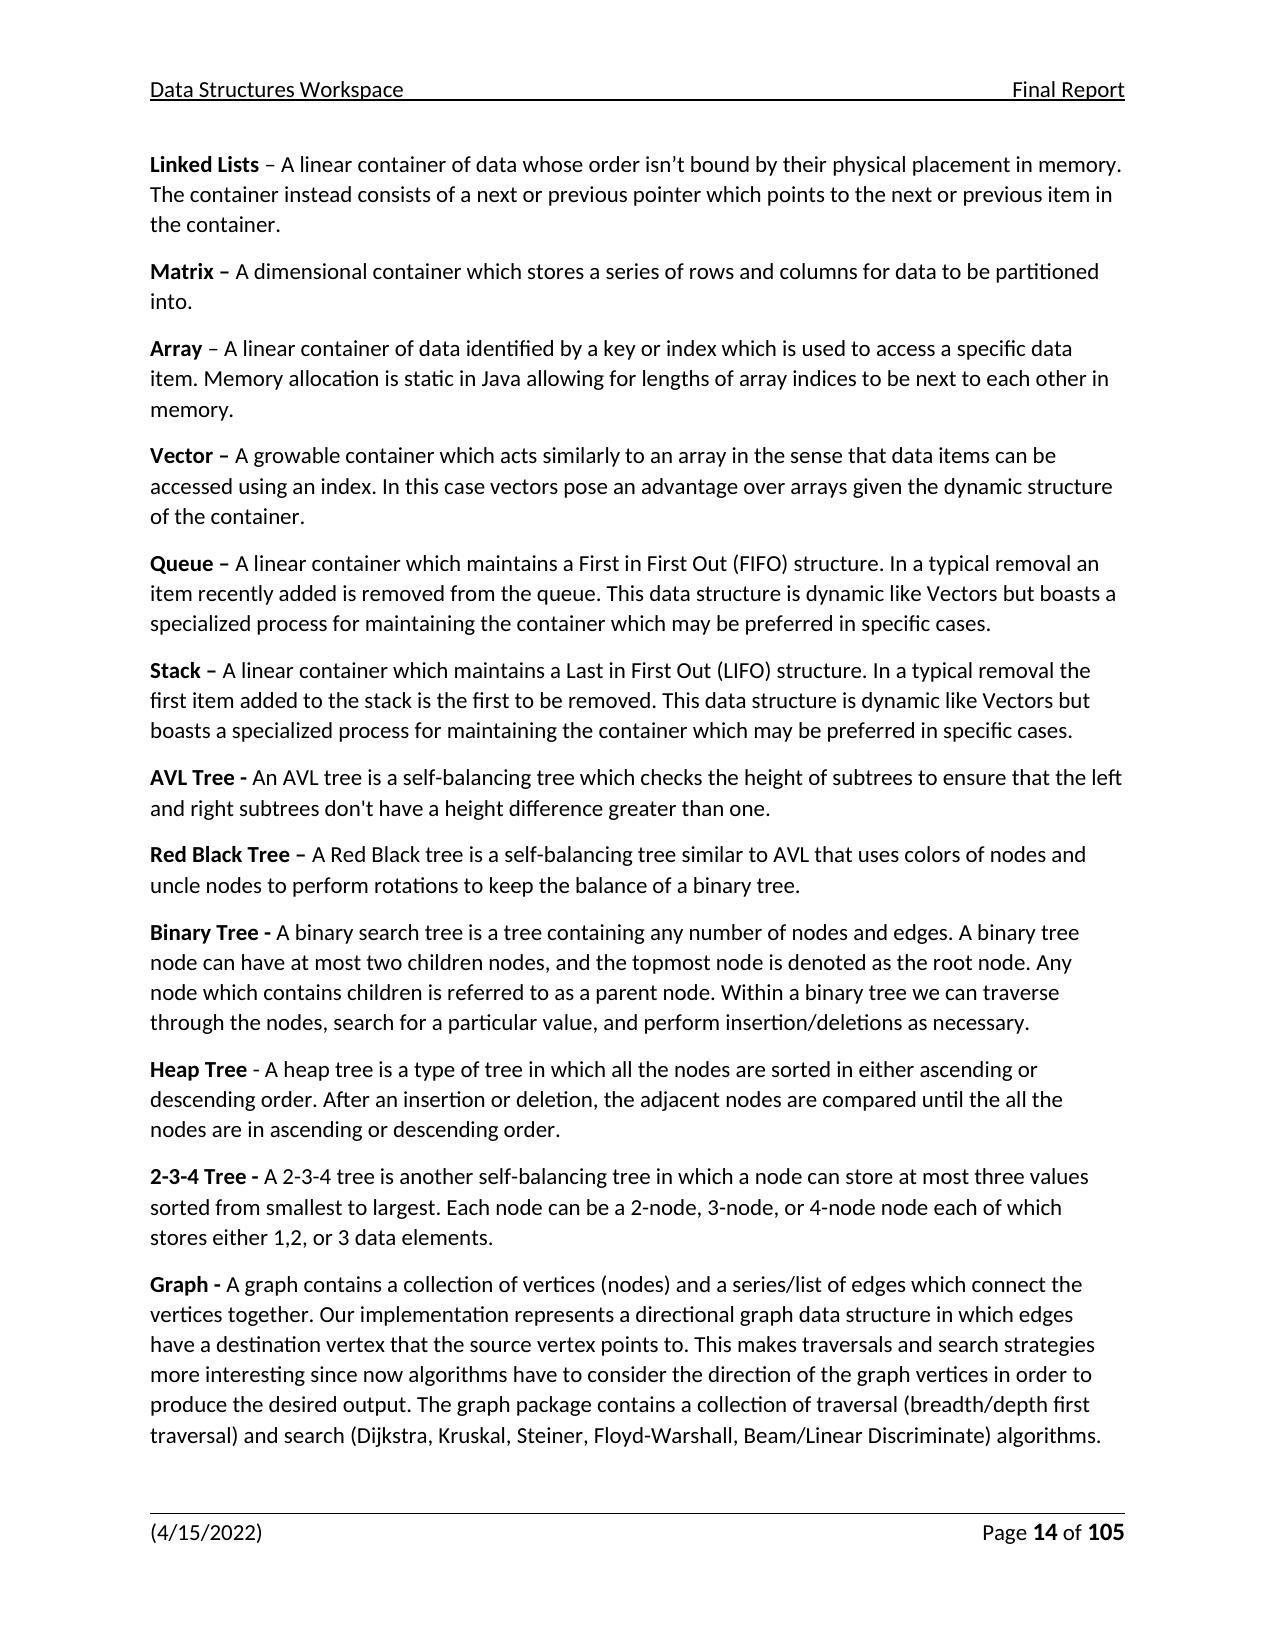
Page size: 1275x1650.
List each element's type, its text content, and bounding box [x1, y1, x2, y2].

text Heap Tree - A heap tree is a type of tree in which all the nodes are sorted in either ascending or descending order. After an insertion or deletion, the adjacent nodes are compared until the all the nodes are in ascending or descending order. [150, 1055, 1125, 1144]
text Vector – A growable container which acts similarly to an array in the sense that data items can be accessed using an index. In this case vectors pose an advantage over arrays given the dynamic structure of the container. [150, 442, 1125, 530]
text Array – A linear container of data identified by a key or index which is used to access a specific data item. Memory allocation is static in Java allowing for lengths of array indices to be next to each other in memory. [150, 334, 1125, 423]
text AVL Tree - An AVL tree is a self-balancing tree which checks the height of subtrees to ensure that the left and right subtrees don't have a height difference greater than one. [150, 763, 1125, 822]
list traversal) and search (Dijkstra, Kruskal, Steiner, Floyd-Warshall, Beam/Linear Discriminate) algorithms. [150, 1421, 1125, 1449]
text Red Black Tree – A Red Black tree is a self-balancing tree similar to AVL that uses colors of nodes and uncle nodes to perform rotations to keep the balance of a binary tree. [150, 841, 1125, 899]
text Linked Lists – A linear container of data whose order isn’t bound by their physical placement in memory. The container instead consists of a next or previous pointer which points to the next or previous item in the container. [150, 150, 1125, 238]
list have a destination vertex that the source vertex points to. This makes traversals and search strategies [150, 1330, 1125, 1358]
list produce the desired output. The graph package contains a collection of traversal (breadth/depth first [150, 1391, 1125, 1419]
text Queue – A linear container which maintains a First in First Out (FIFO) structure. In a typical removal an item recently added is removed from the queue. This data structure is dynamic like Vectors but boasts a specialized process for maintaining the container which may be preferred in specific cases. [150, 549, 1125, 637]
text Matrix – A dimensional container which stores a series of rows and columns for data to be partitioned into. [150, 257, 1125, 316]
list vertices together. Our implementation represents a directional graph data structure in which edges [150, 1300, 1125, 1328]
list Graph - A graph contains a collection of vertices (nodes) and a series/list of edges which connect the [150, 1270, 1125, 1298]
text Stack – A linear container which maintains a Last in First Out (LIFO) structure. In a typical removal the first item added to the stack is the first to be removed. This data structure is dynamic like Vectors but boasts a specialized process for maintaining the container which may be preferred in specific cases. [150, 656, 1125, 745]
list more interesting since now algorithms have to consider the direction of the graph vertices in order to [150, 1360, 1125, 1388]
text 2-3-4 Tree - A 2-3-4 tree is another self-balancing tree in which a node can store at most three values sorted from smallest to largest. Each node can be a 2-node, 3-node, or 4-node node each of which stores either 1,2, or 3 data elements. [150, 1162, 1125, 1251]
text Binary Tree - A binary search tree is a tree containing any number of nodes and edges. A binary tree node can have at most two children nodes, and the topmost node is denoted as the root node. Any node which contains children is referred to as a parent node. Within a binary tree we can traverse through the nodes, search for a particular value, and perform insertion/deletions as necessary. [150, 918, 1125, 1036]
